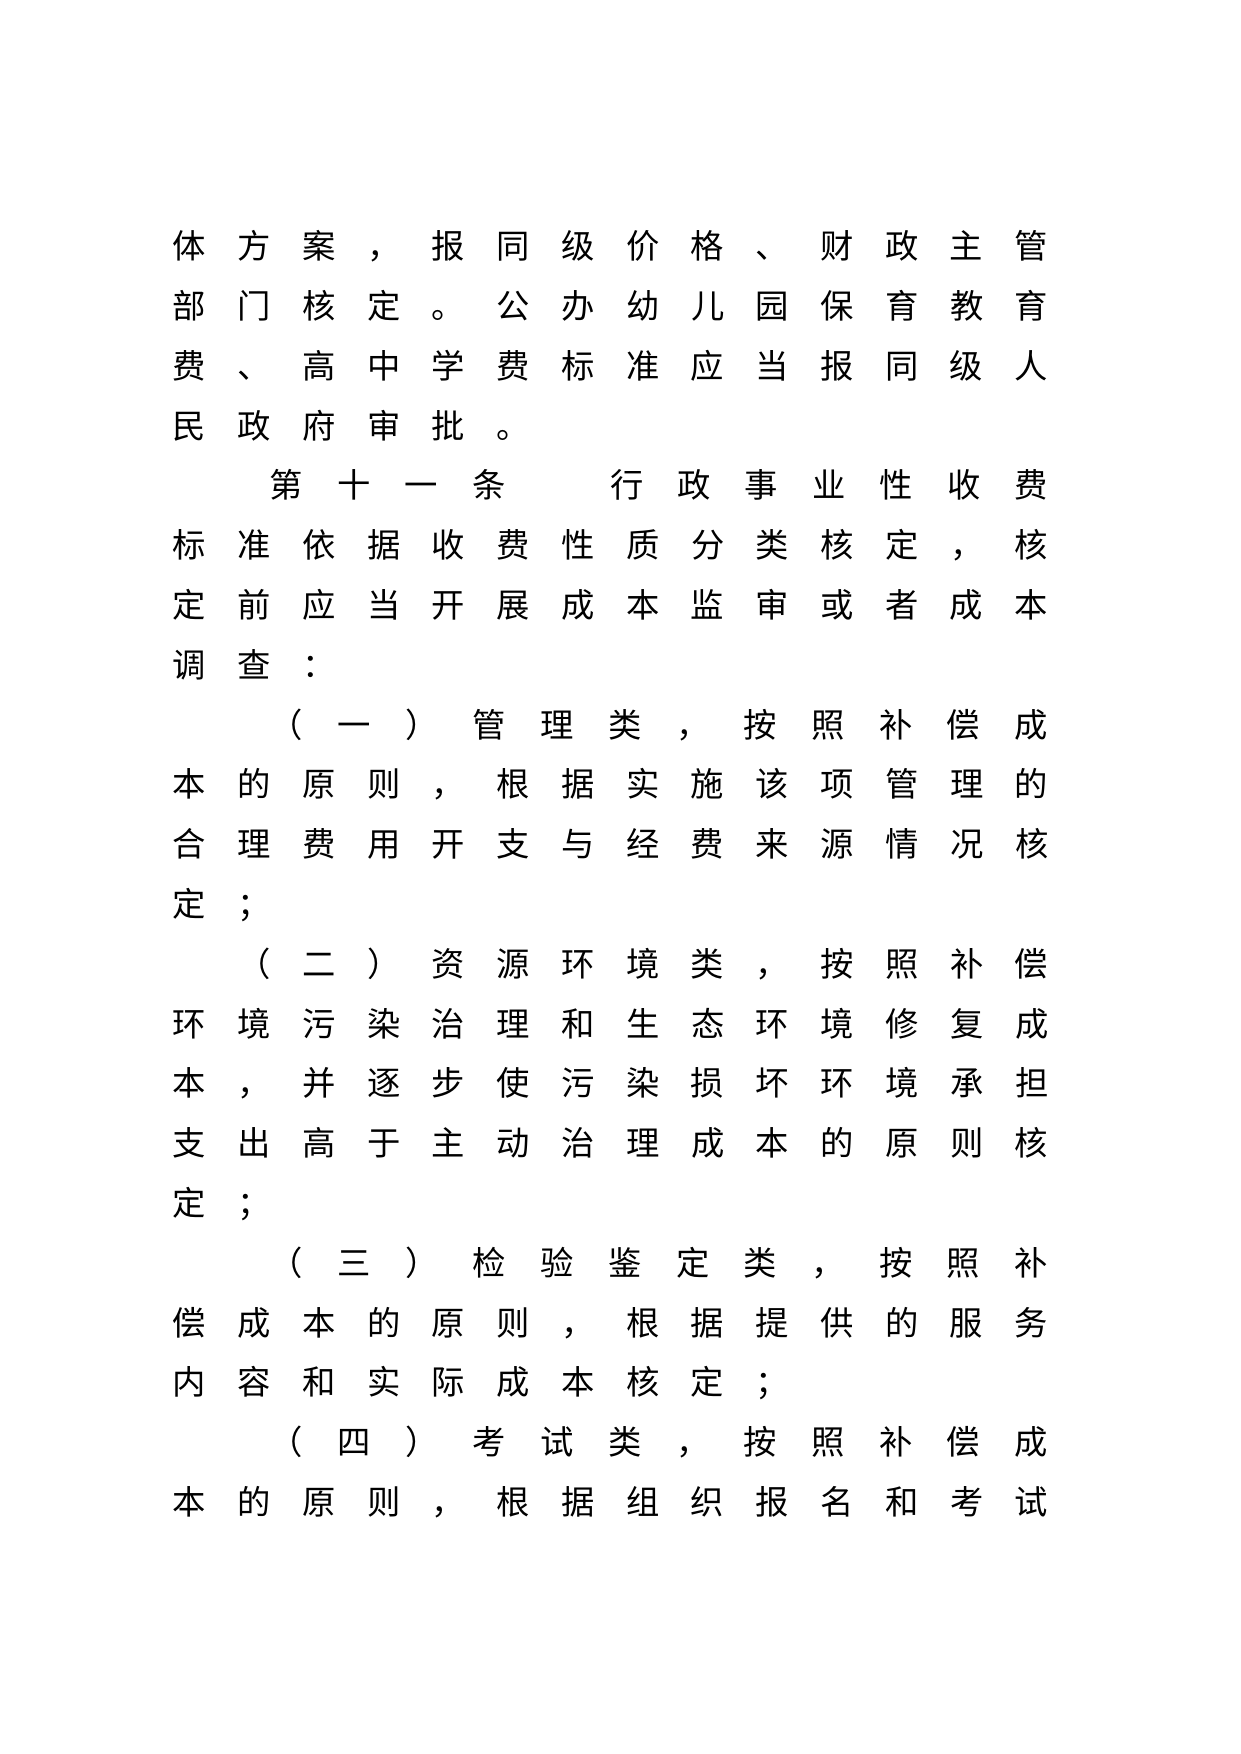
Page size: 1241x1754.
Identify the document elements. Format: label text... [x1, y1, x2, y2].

text （三）检验鉴定类，按照补偿成本的原则，根据提供的服务内容和实际成本核定； [172, 1237, 1079, 1416]
text 第十一条 行政事业性收费标准依据收费性质分类核定，核定前应当开展成本监审或者成本调查： [172, 459, 1079, 698]
text （二）资源环境类，按照补偿环境污染治理和生态环境修复成本，并逐步使污染损坏环境承担支出高于主动治理成本的原则核定； [172, 938, 1079, 1237]
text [172, 220, 1079, 459]
text （一）管理类，按照补偿成本的原则，根据实施该项管理的合理费用开支与经费来源情况核定； [172, 698, 1079, 938]
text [172, 1416, 1079, 1536]
